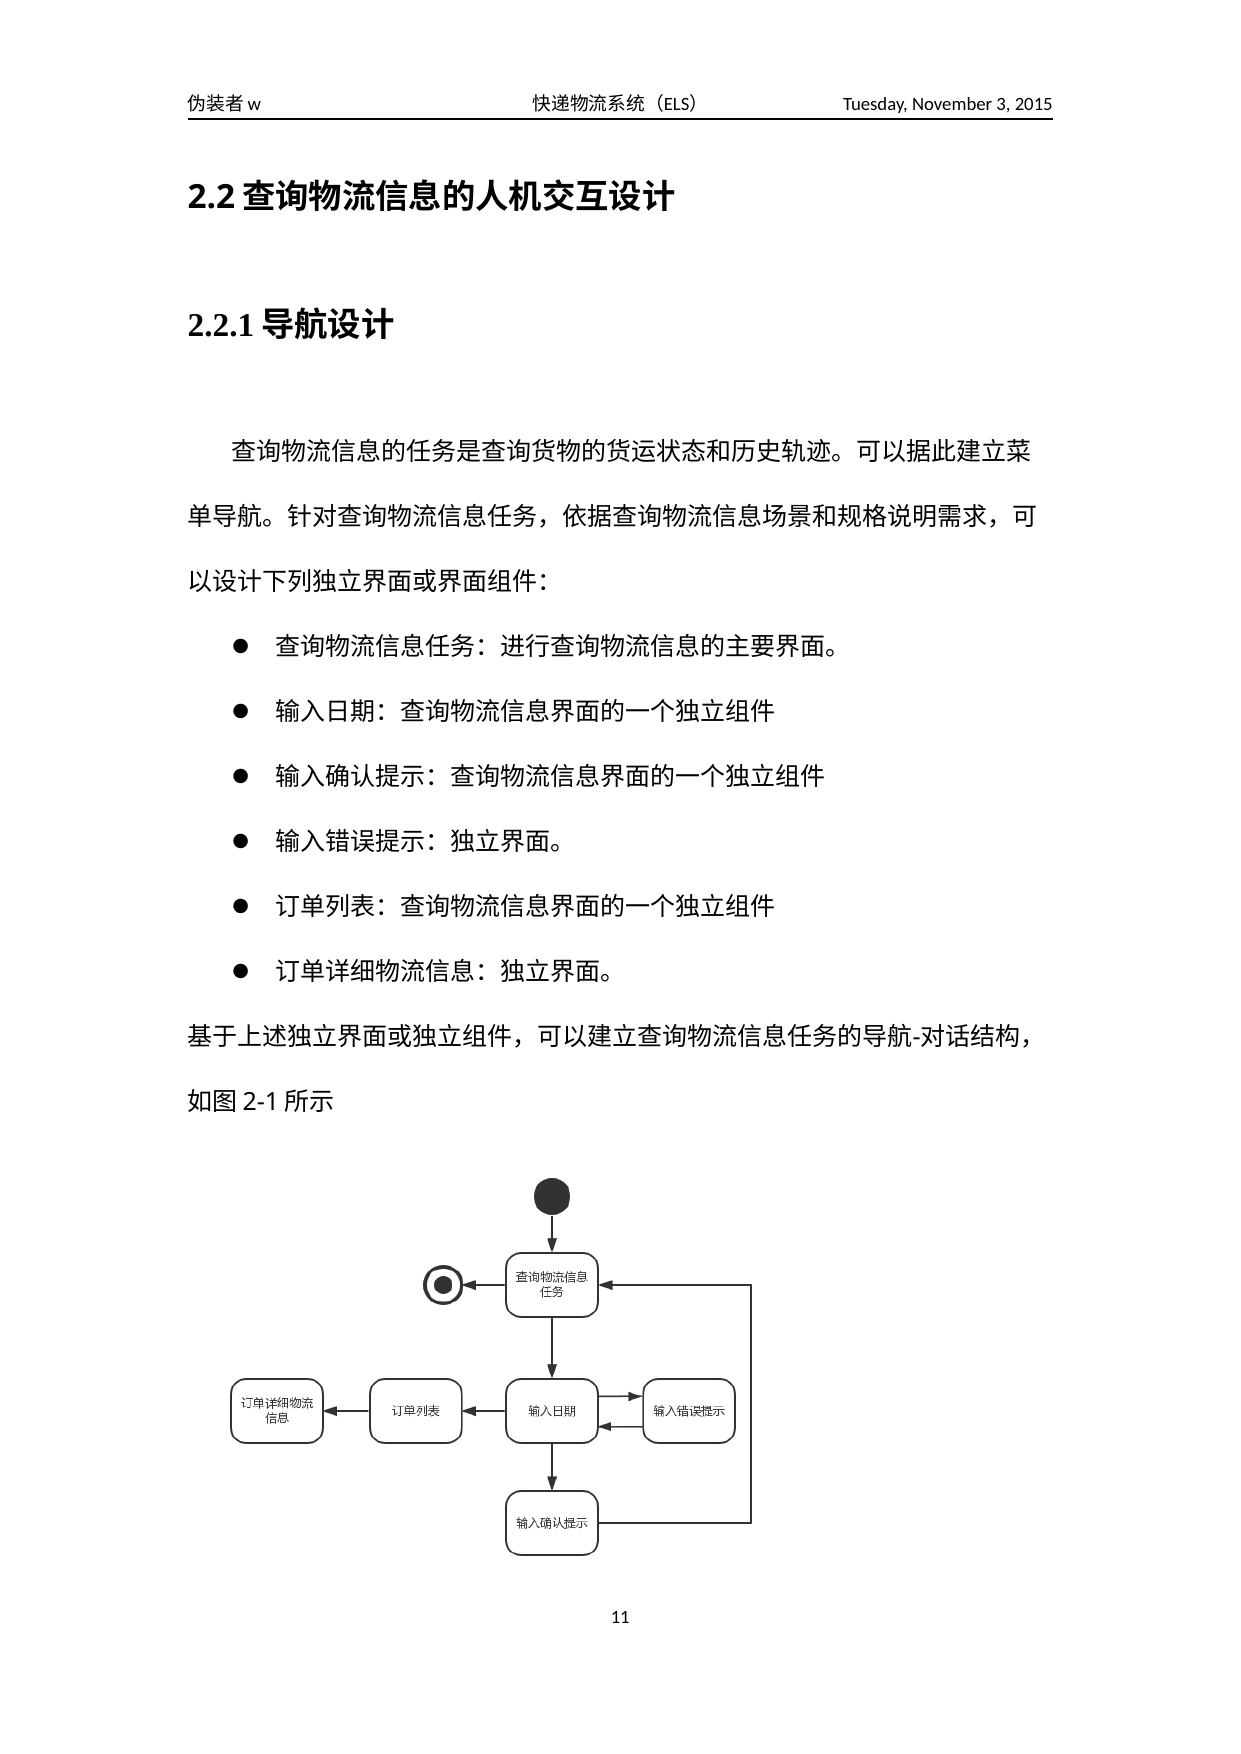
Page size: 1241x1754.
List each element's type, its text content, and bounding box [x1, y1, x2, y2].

text 基于上述独立界面或独立组件，可以建立查询物流信息任务的导航-对话结构，如图2-1所示 [187, 1002, 1053, 1132]
list 订单列表：查询物流信息界面的一个独立组件 [231, 872, 1053, 937]
list 输入确认提示：查询物流信息界面的一个独立组件 [231, 742, 1053, 807]
subtitle 2.2.1导航设计 [187, 289, 1053, 354]
subtitle 2.2查询物流信息的人机交互设计 [187, 162, 1053, 227]
list 输入日期：查询物流信息界面的一个独立组件 [231, 677, 1053, 742]
list 输入错误提示：独立界面。 [231, 807, 1053, 872]
text 查询物流信息的任务是查询货物的货运状态和历史轨迹。可以据此建立菜单导航。针对查询物流信息任务，依据查询物流信息场景和规格说明需求，可以设计下列独立界面或界面组件： [187, 417, 1053, 612]
picture [187, 1134, 780, 1584]
list 查询物流信息任务：进行查询物流信息的主要界面。 [231, 612, 1053, 677]
list 订单详细物流信息：独立界面。 [231, 937, 1053, 1002]
